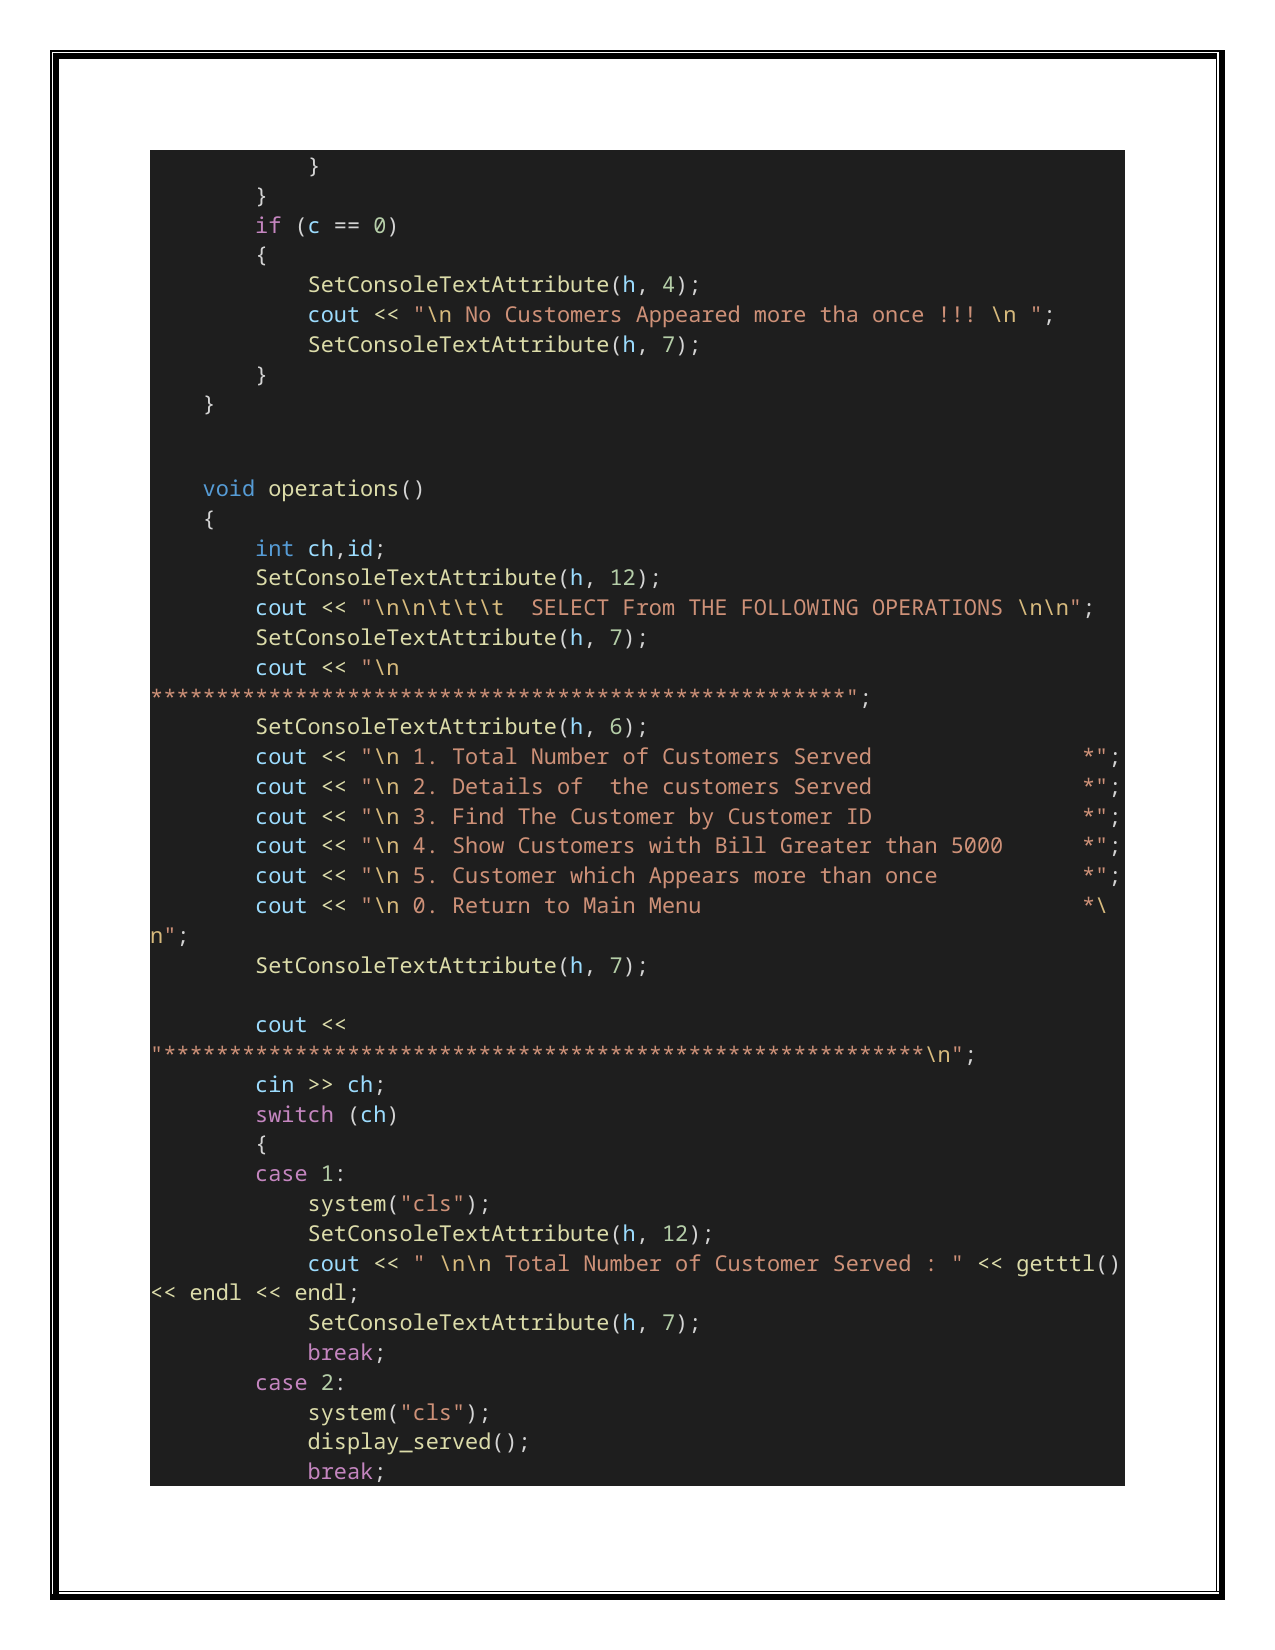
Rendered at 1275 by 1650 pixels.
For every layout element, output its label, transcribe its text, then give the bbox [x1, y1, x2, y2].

text cout << "\n 1. Total Number of Customers Served *"; [150, 741, 1125, 771]
text { [150, 503, 1125, 532]
text SetConsoleTextAttribute(h, 7); [150, 329, 1125, 358]
text cout << "\n 0. Return to Main Menu *\n"; [150, 890, 1125, 949]
text SetConsoleTextAttribute(h, 12); [150, 562, 1125, 592]
text SetConsoleTextAttribute(h, 6); [150, 711, 1125, 741]
text SetConsoleTextAttribute(h, 7); [150, 1307, 1125, 1337]
text cout << "\n 5. Customer which Appears more than once *"; [150, 860, 1125, 890]
text system("cls"); [150, 1188, 1125, 1218]
text } [150, 388, 1125, 418]
text if (c == 0) [150, 209, 1125, 239]
text display_served(); [150, 1426, 1125, 1456]
text void operations() [150, 473, 1125, 503]
text cout << "\n No Customers Appeared more tha once !!! \n "; [150, 299, 1125, 329]
text int ch,id; [150, 532, 1125, 562]
text cout << " \n\n Total Number of Customer Served : " << getttl() << endl << endl; [150, 1247, 1125, 1307]
text break; [150, 1337, 1125, 1367]
text SetConsoleTextAttribute(h, 4); [150, 269, 1125, 299]
text system("cls"); [150, 1396, 1125, 1426]
text cout << "**********************************************************\n"; [150, 1009, 1125, 1069]
text SetConsoleTextAttribute(h, 12); [150, 1218, 1125, 1247]
text switch (ch) [150, 1098, 1125, 1128]
text SetConsoleTextAttribute(h, 7); [150, 622, 1125, 652]
text } [150, 150, 1125, 180]
text cout << "\n 3. Find The Customer by Customer ID *"; [150, 801, 1125, 830]
text { [150, 239, 1125, 269]
text case 1: [150, 1158, 1125, 1188]
text } [150, 358, 1125, 388]
text break; [150, 1456, 1125, 1486]
text SetConsoleTextAttribute(h, 7); [150, 949, 1125, 979]
text { [150, 1128, 1125, 1158]
text cout << "\n *****************************************************"; [150, 652, 1125, 711]
text cout << "\n 4. Show Customers with Bill Greater than 5000 *"; [150, 830, 1125, 860]
text cout << "\n 2. Details of the customers Served *"; [150, 771, 1125, 801]
text } [150, 180, 1125, 209]
text cin >> ch; [150, 1069, 1125, 1098]
text case 2: [150, 1367, 1125, 1396]
text cout << "\n\n\t\t\t SELECT From THE FOLLOWING OPERATIONS \n\n"; [150, 592, 1125, 622]
